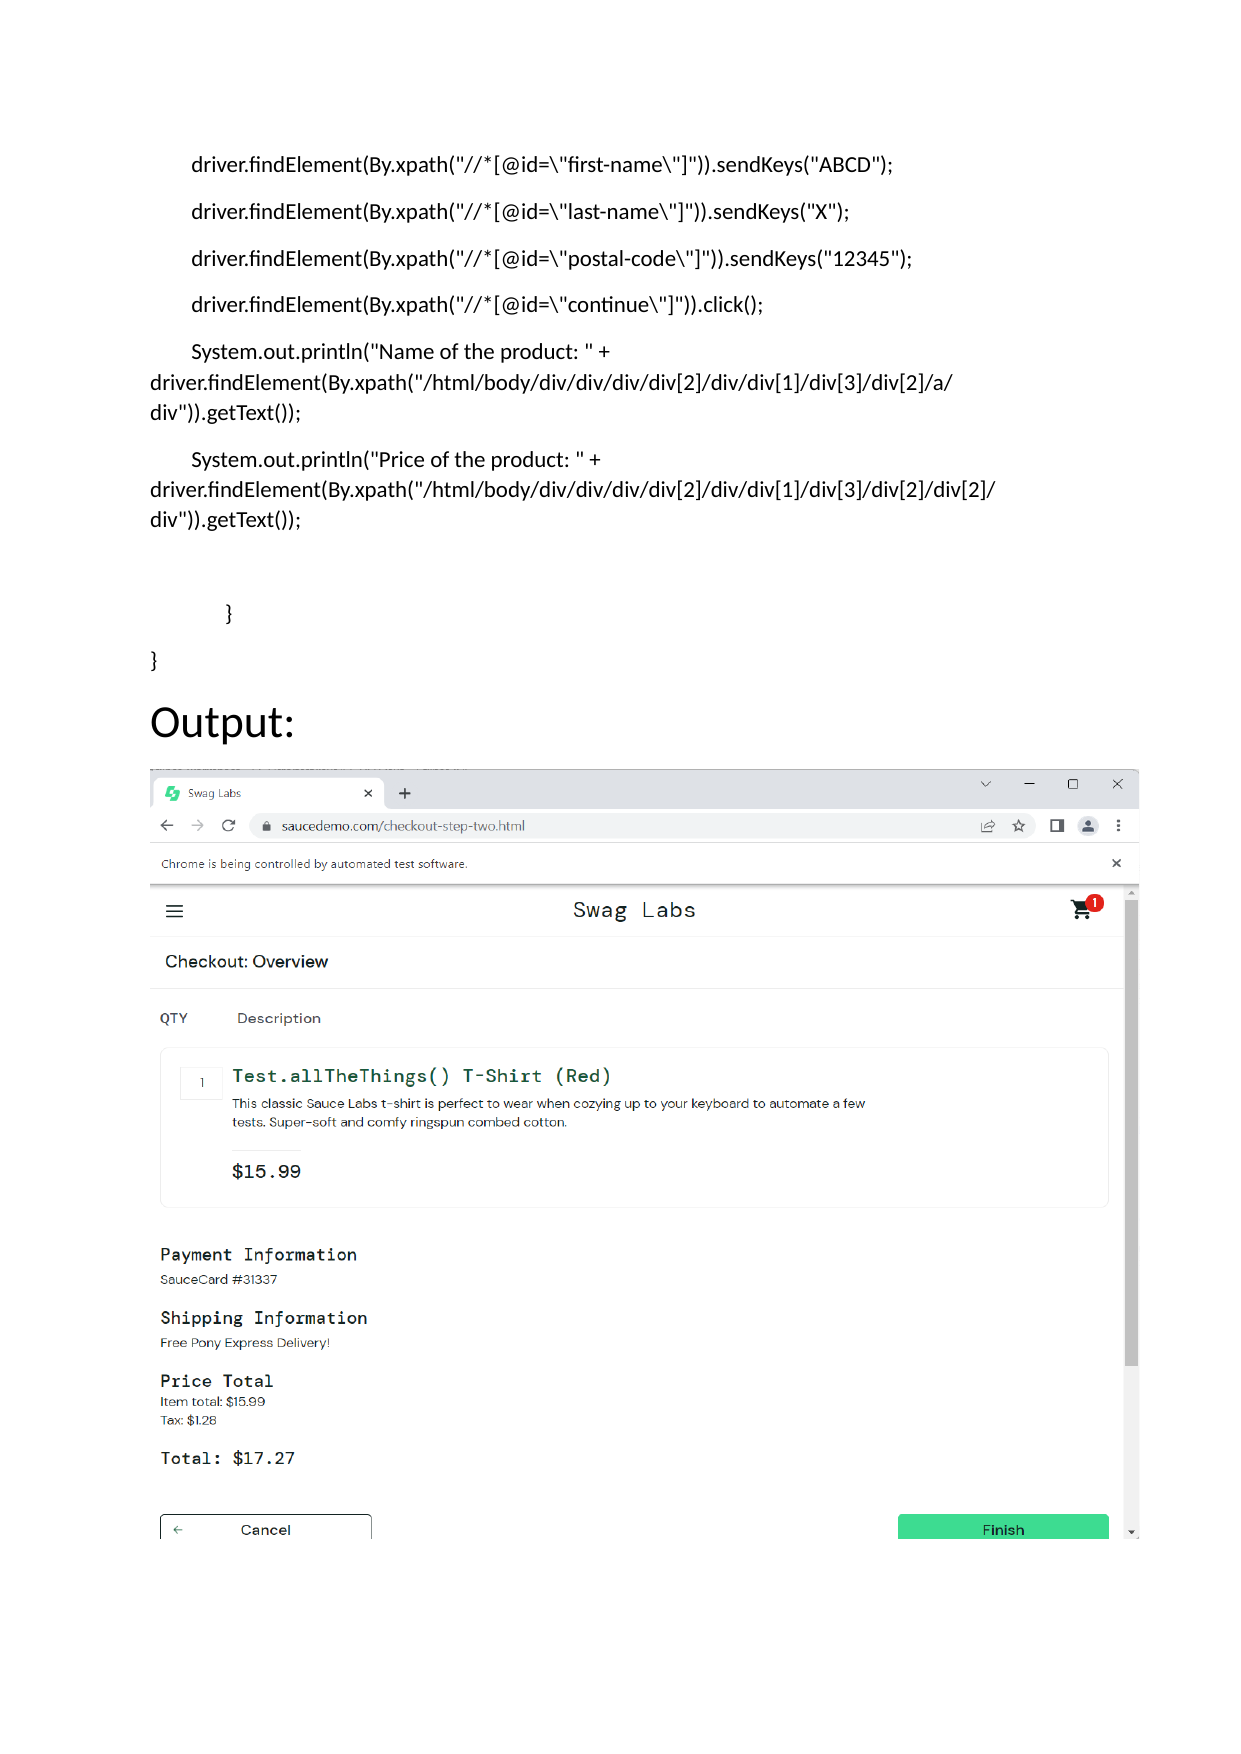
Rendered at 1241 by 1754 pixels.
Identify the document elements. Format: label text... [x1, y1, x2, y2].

text } [150, 646, 1090, 674]
text driver.findElement(By.xpath("//*[@id=\"last-name\"]")).sendKeys("X"); [150, 197, 1090, 225]
text driver.findElement(By.xpath("//*[@id=\"continue\"]")).click(); [150, 291, 1090, 319]
text driver.findElement(By.xpath("//*[@id=\"postal-code\"]")).sendKeys("12345"); [150, 244, 1090, 272]
text System.out.println("Name of the product: " + driver.findElement(By.xpath("/html/body/div/div/div/div[2]/div/div[1]/div[3]/div[2]/a/div")).getText()); [150, 337, 1090, 426]
text } [150, 599, 1090, 627]
text Output: [150, 693, 1090, 749]
picture [150, 769, 1140, 1539]
text System.out.println("Price of the product: " + driver.findElement(By.xpath("/html/body/div/div/div/div[2]/div/div[1]/div[3]/div[2]/div[2]/div")).getText()); [150, 445, 1090, 533]
text driver.findElement(By.xpath("//*[@id=\"first-name\"]")).sendKeys("ABCD"); [150, 150, 1090, 178]
